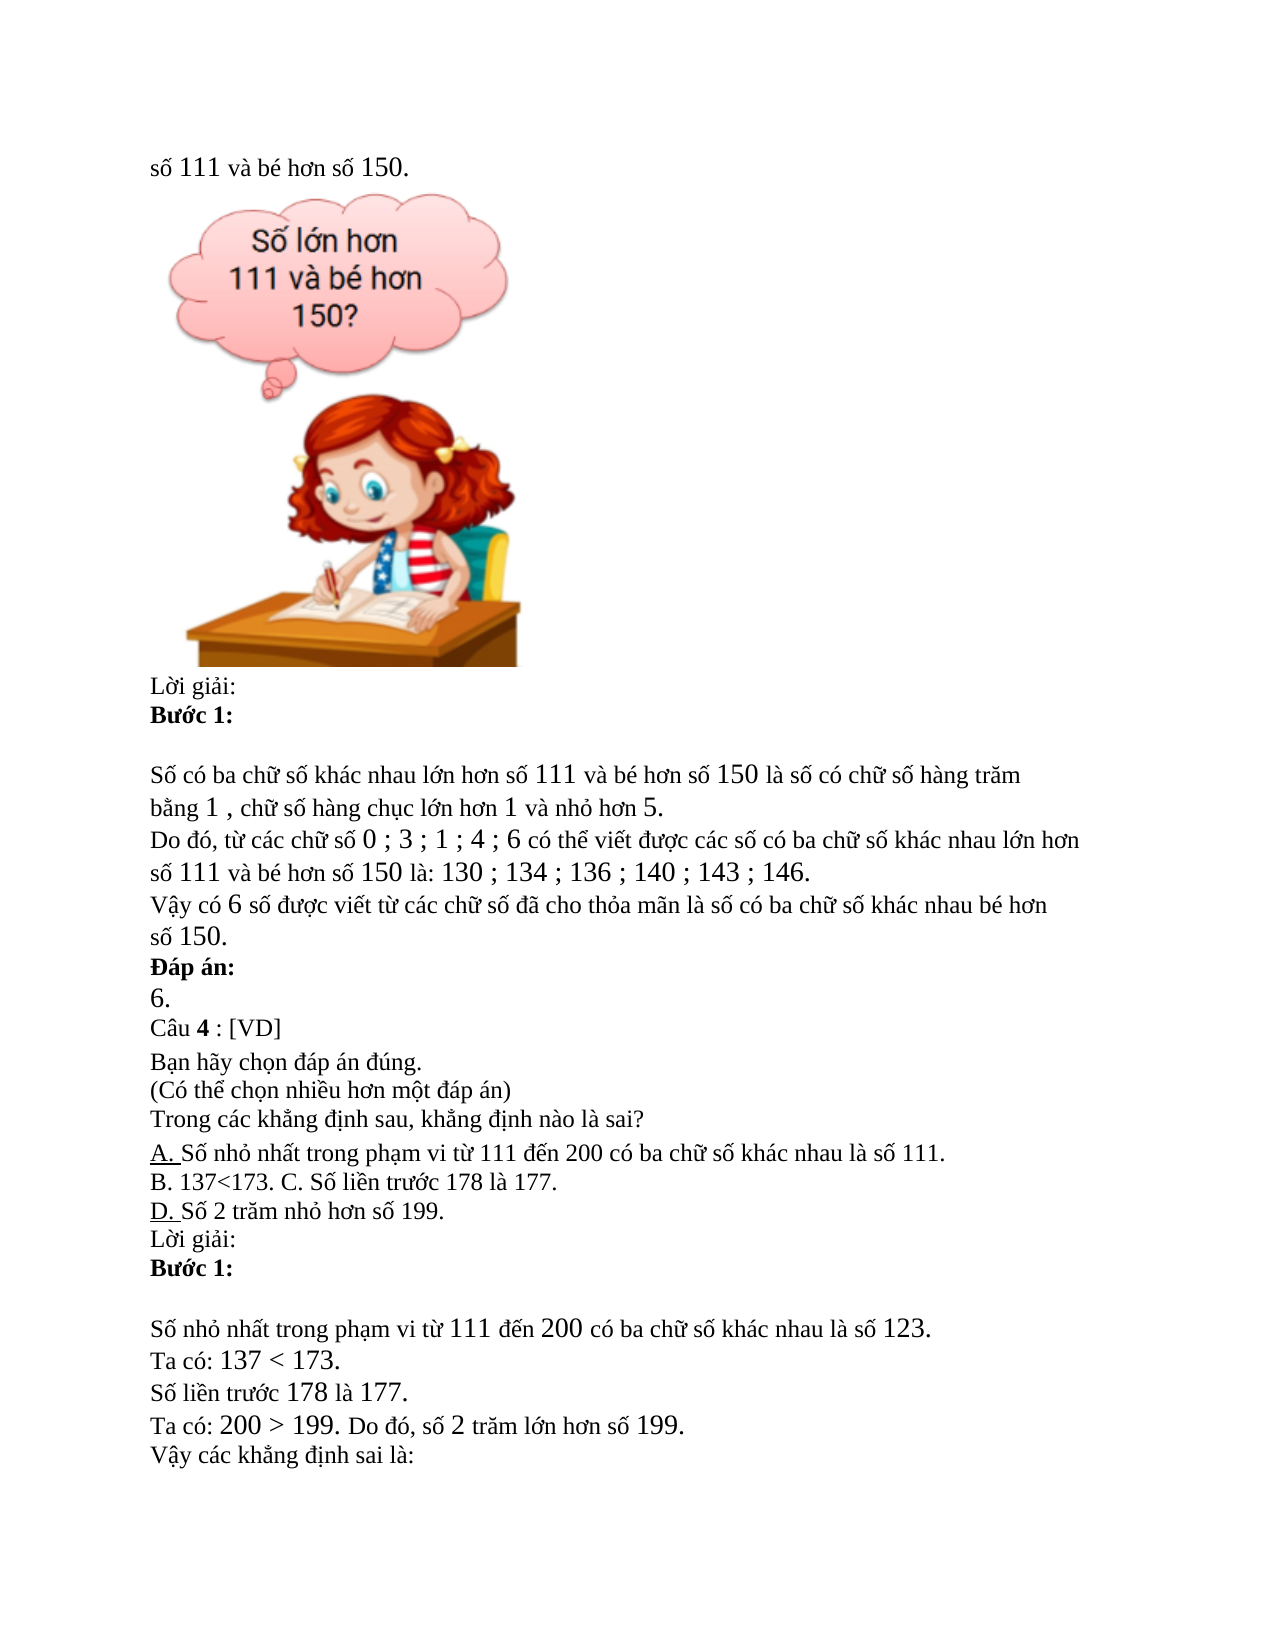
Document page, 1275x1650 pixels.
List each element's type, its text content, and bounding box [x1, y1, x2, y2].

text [150, 150, 1125, 666]
text Câu 4 : [VD] [150, 1013, 1125, 1042]
text Số có ba chữ số khác nhau lớn hơn số 111 và bé hơn số 150 là số có chữ số hàng trăm bằng 1 , chữ số hàng chục lớn hơn 1 và nhỏ hơn 5. Do đó, từ các chữ số 0 ; 3 ; 1 ; 4 ; 6 có thể viết được các số có ba chữ số khác nhau lớn hơn số 111 và bé hơn số 150 là: 130 ; 134 ; 136 ; 140 ; 143 ; 146. Vậy có 6 số được viết từ các chữ số đã cho thỏa mãn là số có ba chữ số khác nhau bé hơn số 150. Đáp án: 6. [150, 729, 1125, 1013]
text Lời giải: [150, 1224, 1125, 1253]
text Bạn hãy chọn đáp án đúng. (Có thể chọn nhiều hơn một đáp án) Trong các khẳng định sau, khẳng định nào là sai? [150, 1047, 1125, 1133]
text B. 137<173. C. Số liền trước 178 là 177. [150, 1167, 1125, 1196]
text Bước 1: [150, 700, 1125, 729]
text Bước 1: [150, 1253, 1125, 1282]
text A. Số nhỏ nhất trong phạm vi từ 111 đến 200 có ba chữ số khác nhau là số 111. [150, 1138, 1125, 1167]
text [150, 1282, 1125, 1469]
text Lời giải: [150, 671, 1125, 700]
text D. Số 2 trăm nhỏ hơn số 199. [150, 1196, 1125, 1224]
picture [150, 182, 538, 667]
